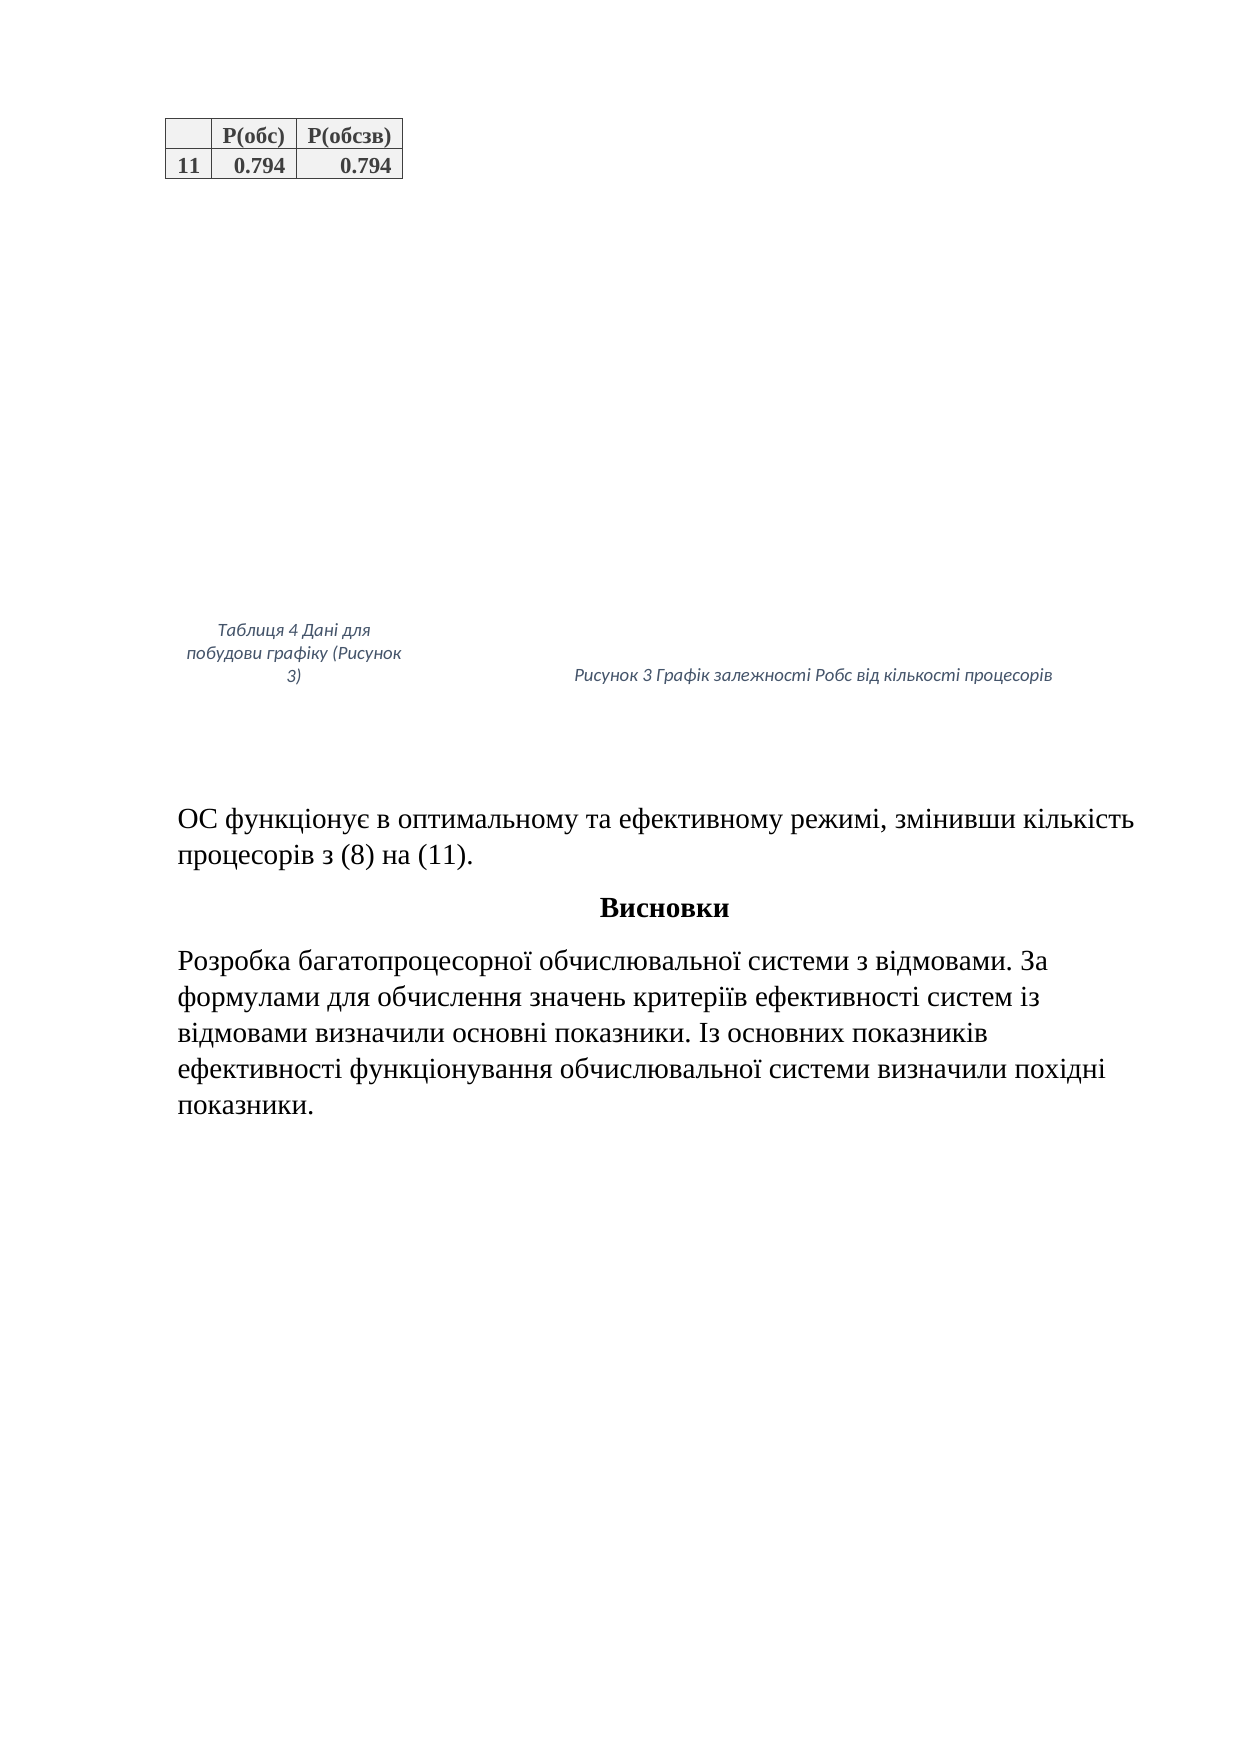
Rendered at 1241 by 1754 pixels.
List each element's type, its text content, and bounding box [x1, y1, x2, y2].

table_cell 0.794 [297, 149, 402, 178]
table_cell 0.794 [212, 149, 296, 178]
table_header P(обсзв) [297, 119, 402, 148]
table_header P(обс) [212, 119, 296, 148]
table_cell 11 [166, 149, 211, 178]
text Висновки [177, 890, 1152, 923]
text Розробка багатопроцесорної обчислювальної системи з відмовами. За формулами для обчислення значень критеріїв ефективності систем із відмовами визначили основні показники. Із основних показників ефективності функціонування обчислювальної системи визначили похідні показники. [177, 943, 1152, 1121]
text ОС функціонує в оптимальному та ефективному режимі, змінивши кількість процесорів з (8) на (11). [177, 801, 1152, 871]
table_header [166, 119, 211, 148]
